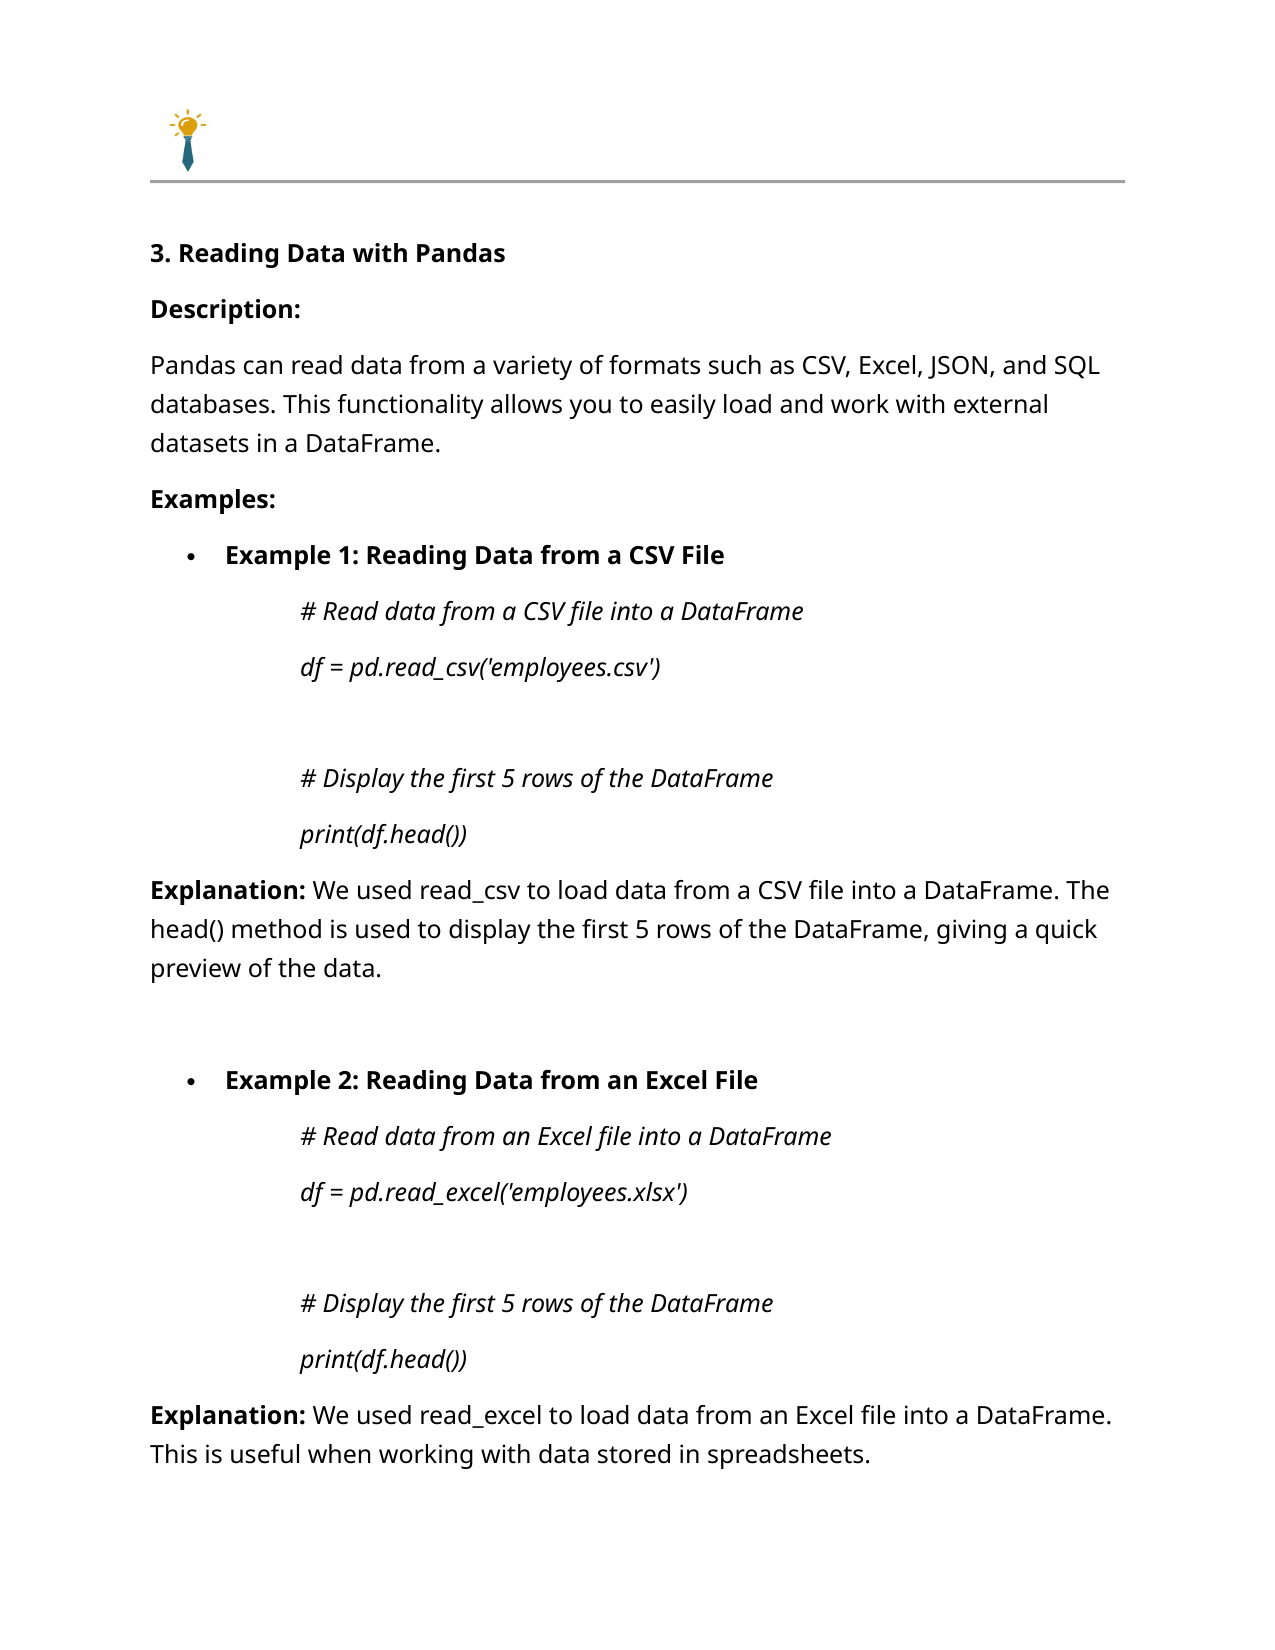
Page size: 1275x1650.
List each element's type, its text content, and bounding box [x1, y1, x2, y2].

picture [150, 109, 227, 173]
list Example 2: Reading Data from an Excel File [187, 1063, 1125, 1097]
list Example 1: Reading Data from a CSV File [187, 538, 1125, 572]
text Pandas can read data from a variety of formats such as CSV, Excel, JSON, and SQL databases. This functionality allows you to easily load and work with external datasets in a DataFrame. [150, 348, 1125, 460]
text Explanation: We used read_csv to load data from a CSV file into a DataFrame. The head() method is used to display the first 5 rows of the DataFrame, giving a quick preview of the data. [150, 873, 1125, 985]
text 3. Reading Data with Pandas [150, 236, 1125, 270]
text # Display the first 5 rows of the DataFrame [300, 1286, 1125, 1320]
text print(df.head()) [300, 817, 1125, 851]
text Description: [150, 292, 1125, 326]
text print(df.head()) [300, 1342, 1125, 1376]
text # Display the first 5 rows of the DataFrame [300, 761, 1125, 795]
text df = pd.read_csv('employees.csv') [300, 649, 1125, 683]
text # Read data from a CSV file into a DataFrame [300, 593, 1125, 627]
text df = pd.read_excel('employees.xlsx') [300, 1174, 1125, 1208]
text Explanation: We used read_excel to load data from an Excel file into a DataFrame. This is useful when working with data stored in spreadsheets. [150, 1398, 1125, 1471]
text Examples: [150, 482, 1125, 516]
text # Read data from an Excel file into a DataFrame [300, 1118, 1125, 1152]
